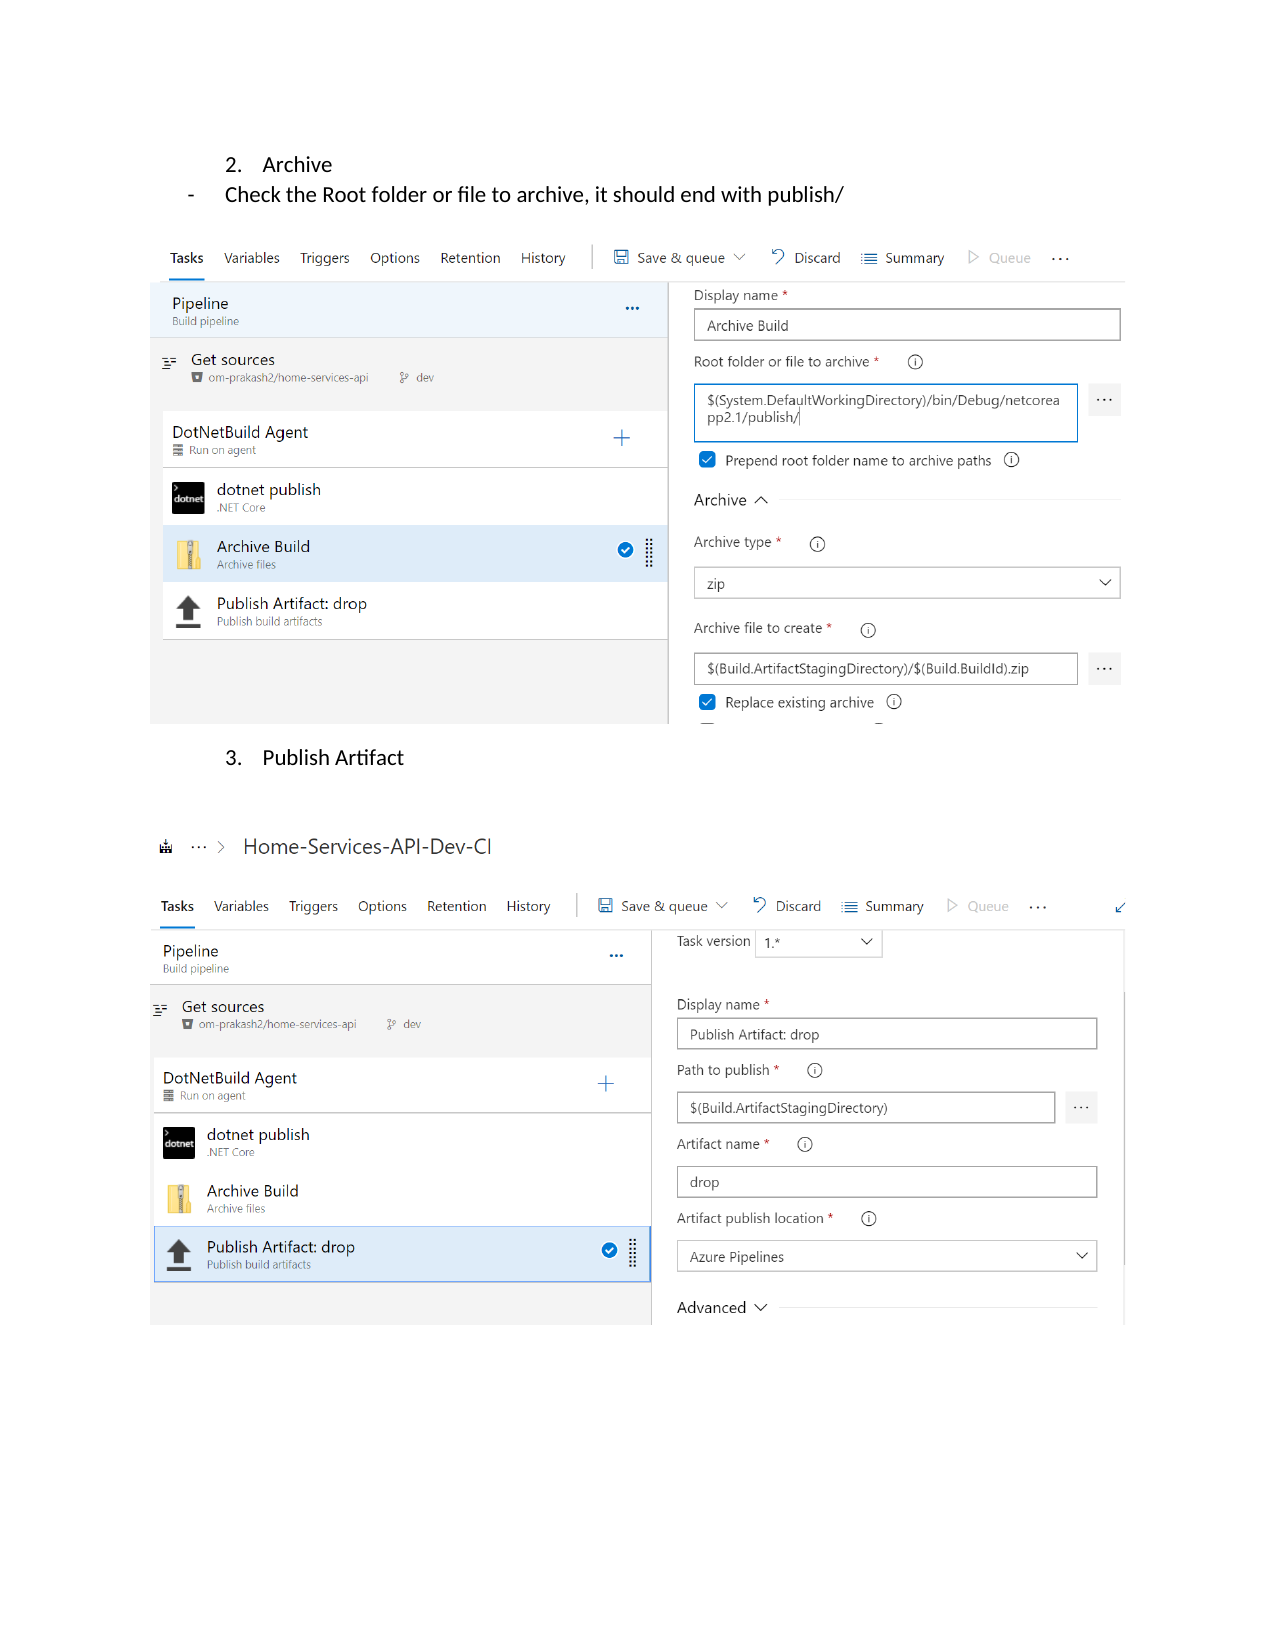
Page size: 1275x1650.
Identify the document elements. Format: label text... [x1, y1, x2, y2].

picture [150, 836, 1125, 1325]
picture [150, 227, 1125, 724]
list Publish Artifact [225, 743, 1125, 771]
list Check the Root folder or file to archive, it should end with publish/ [187, 180, 1125, 208]
list Archive [225, 150, 1125, 178]
